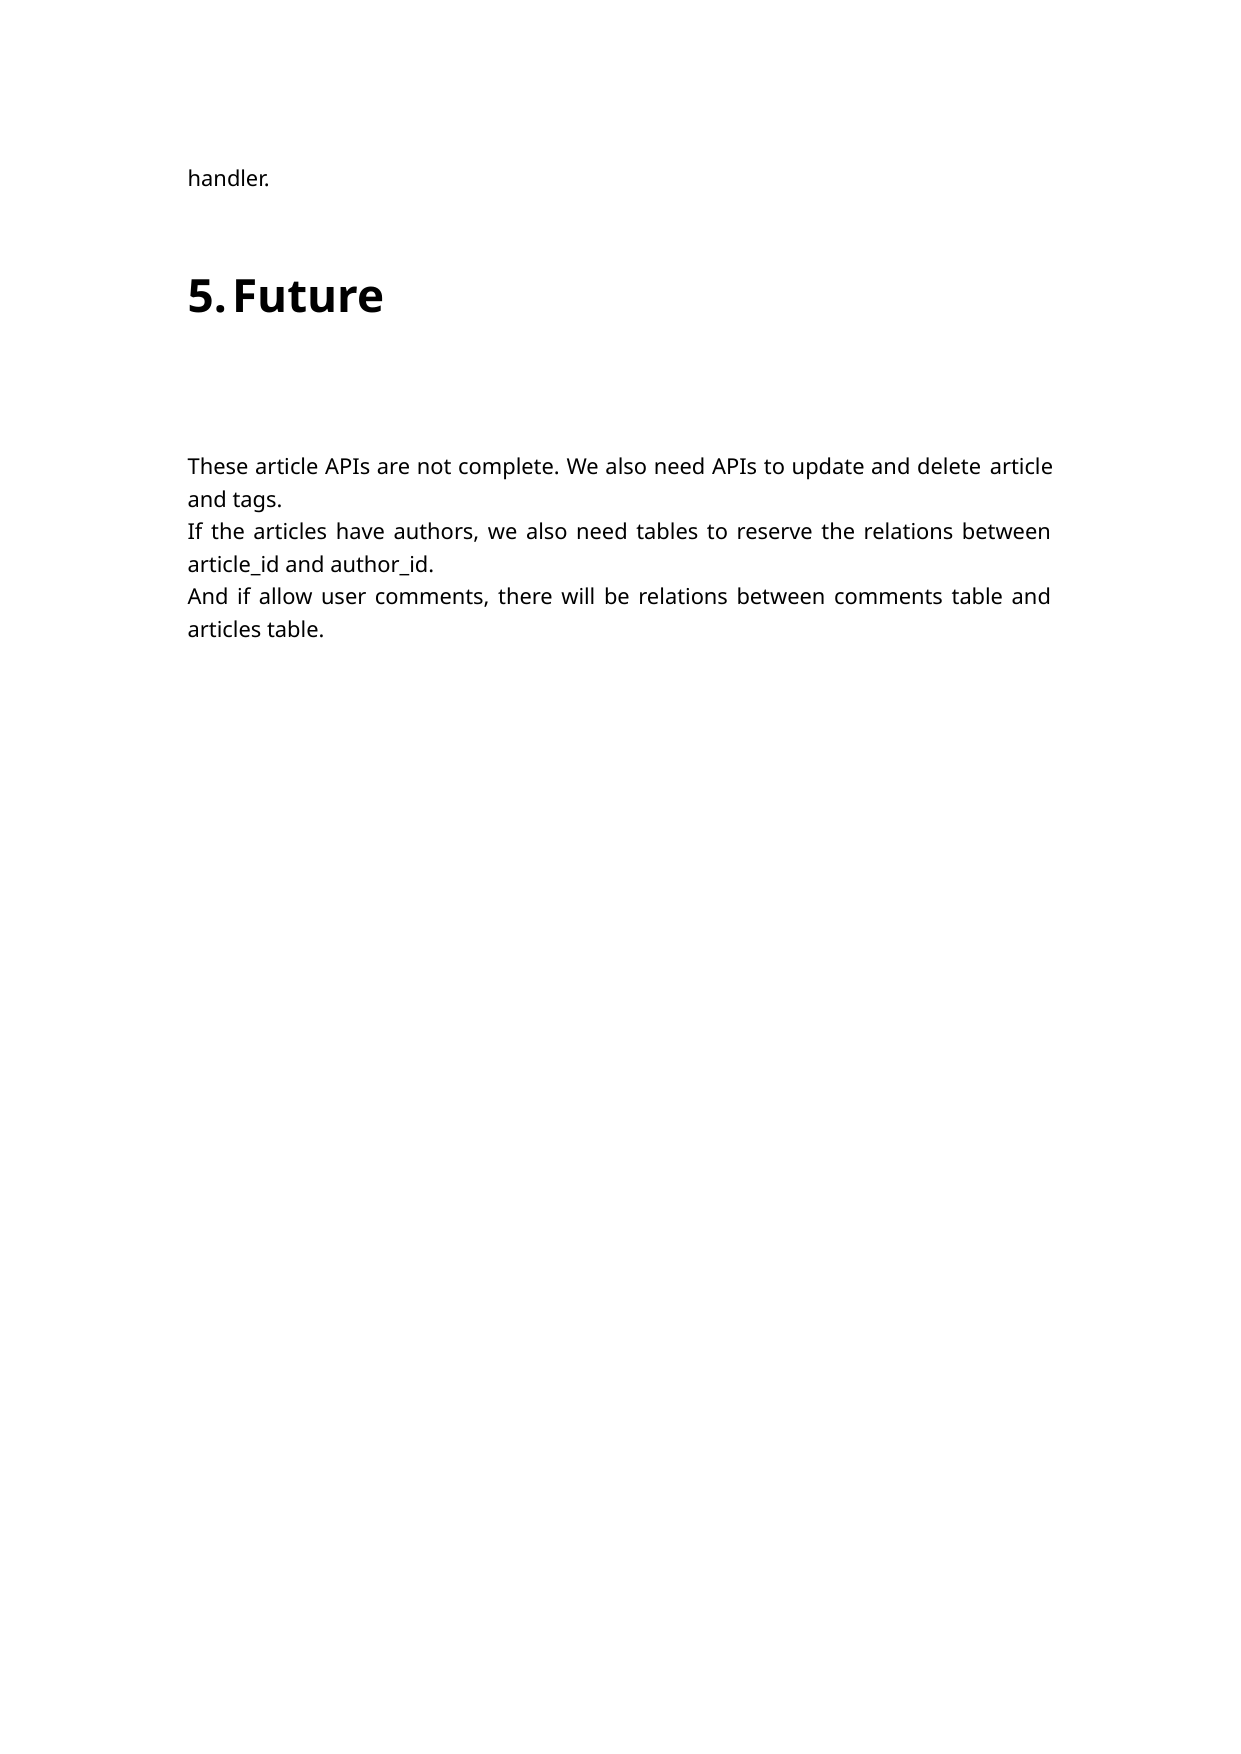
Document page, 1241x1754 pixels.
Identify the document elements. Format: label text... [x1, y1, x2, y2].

subtitle Future [187, 262, 1053, 327]
text And if allow user comments, there will be relations between comments table and articles table. [187, 580, 1053, 645]
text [187, 162, 1053, 194]
text If the articles have authors, we also need tables to reserve the relations between article_id and author_id. [187, 515, 1053, 580]
text These article APIs are not complete. We also need APIs to update and delete article and tags. [187, 450, 1053, 515]
